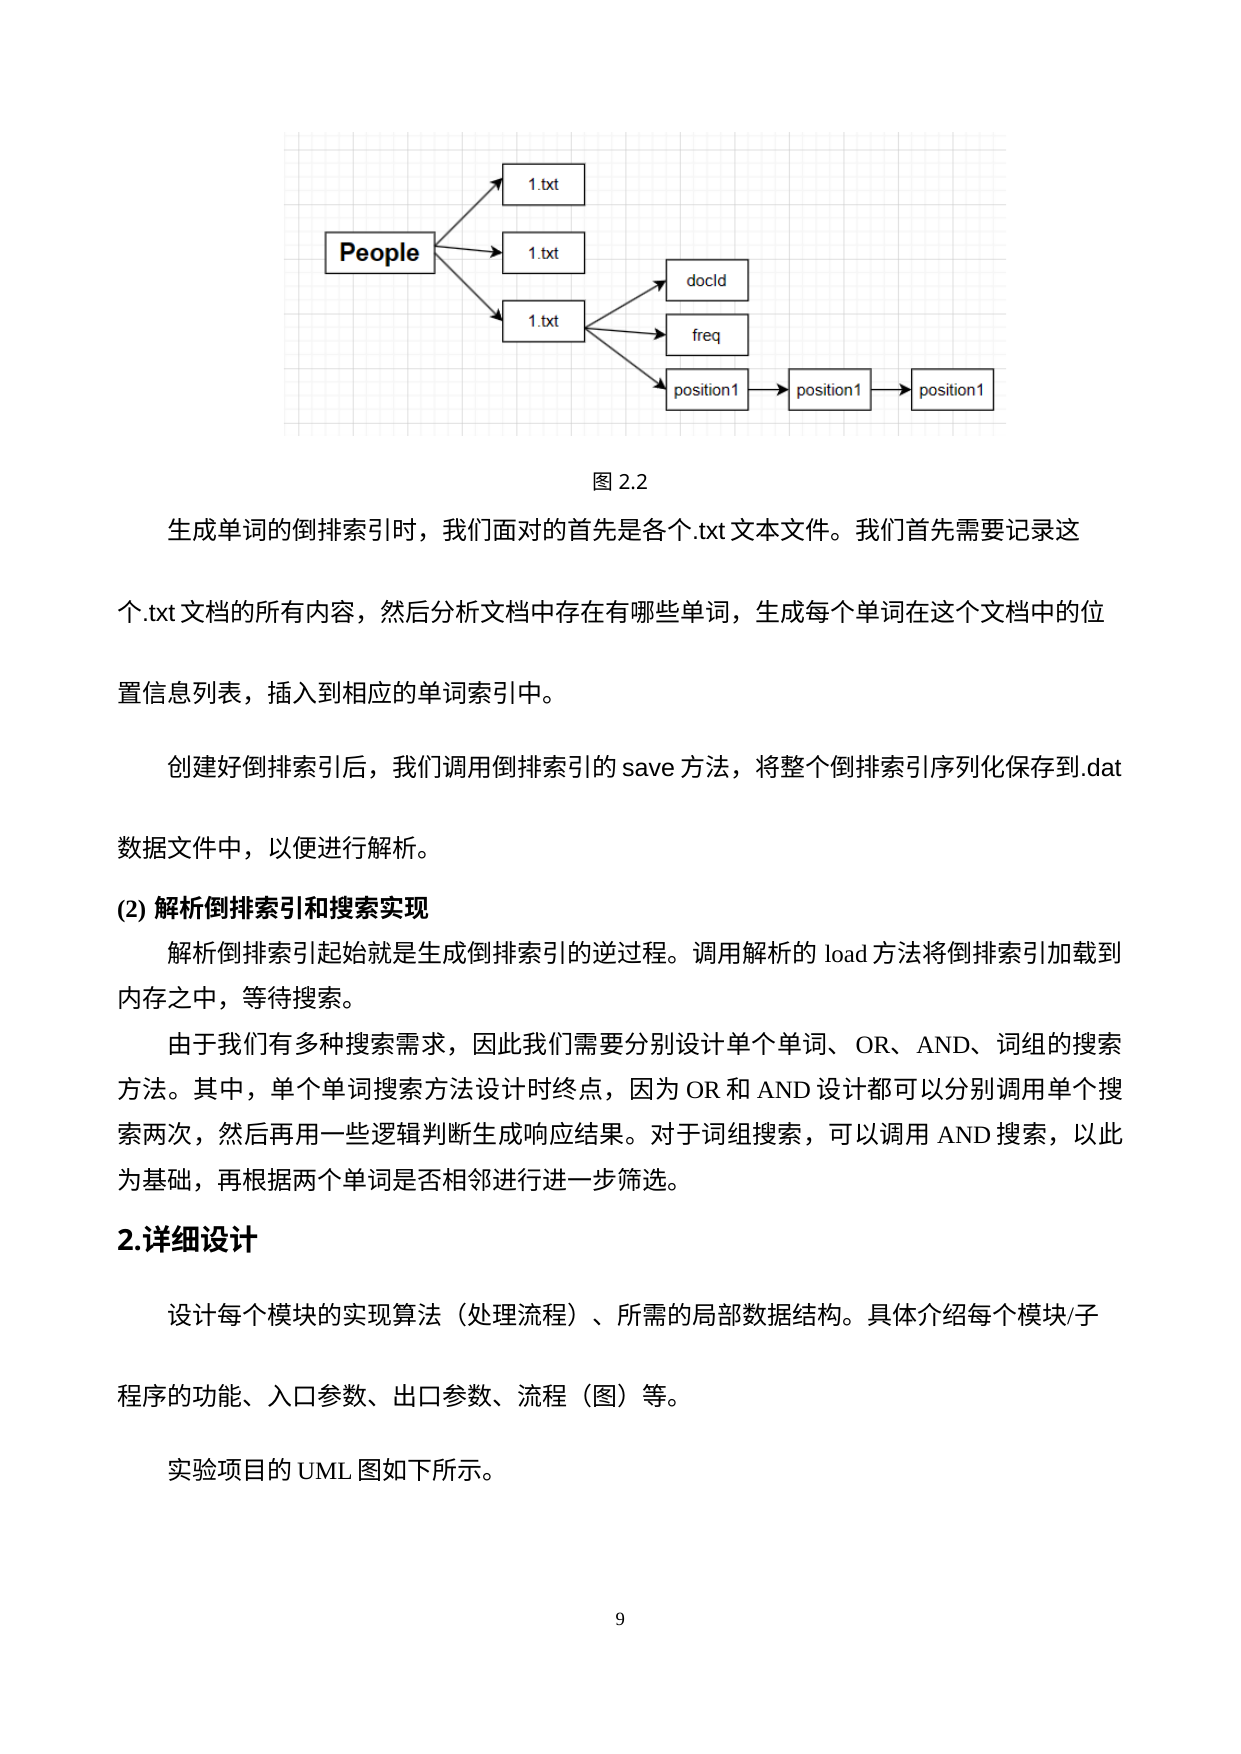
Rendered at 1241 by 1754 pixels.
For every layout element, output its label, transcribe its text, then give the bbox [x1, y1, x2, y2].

text 图 2.2 [117, 464, 1123, 496]
text 生成单词的倒排索引时，我们面对的首先是各个.txt文本文件。我们首先需要记录这个.txt文档的所有内容，然后分析文档中存在有哪些单词，生成每个单词在这个文档中的位置信息列表，插入到相应的单词索引中。 [117, 496, 1123, 724]
text 2.详细设计 [117, 1206, 1123, 1271]
text 实验项目的UML图如下所示。 [117, 1436, 1123, 1501]
picture [283, 132, 1007, 436]
text 由于我们有多种搜索需求，因此我们需要分别设计单个单词、OR、AND、词组的搜索方法。其中，单个单词搜索方法设计时终点，因为OR和AND设计都可以分别调用单个搜索两次，然后再用一些逻辑判断生成响应结果。对于词组搜索，可以调用AND搜索，以此为基础，再根据两个单词是否相邻进行进一步筛选。 [117, 1024, 1123, 1196]
text 设计每个模块的实现算法（处理流程）、所需的局部数据结构。具体介绍每个模块/子程序的功能、入口参数、出口参数、流程（图）等。 [117, 1281, 1123, 1427]
text 创建好倒排索引后，我们调用倒排索引的save方法，将整个倒排索引序列化保存到.dat数据文件中，以便进行解析。 [117, 733, 1123, 879]
list 解析倒排索引和搜索实现 [117, 888, 1123, 924]
text 解析倒排索引起始就是生成倒排索引的逆过程。调用解析的load方法将倒排索引加载到内存之中，等待搜索。 [117, 934, 1123, 1015]
